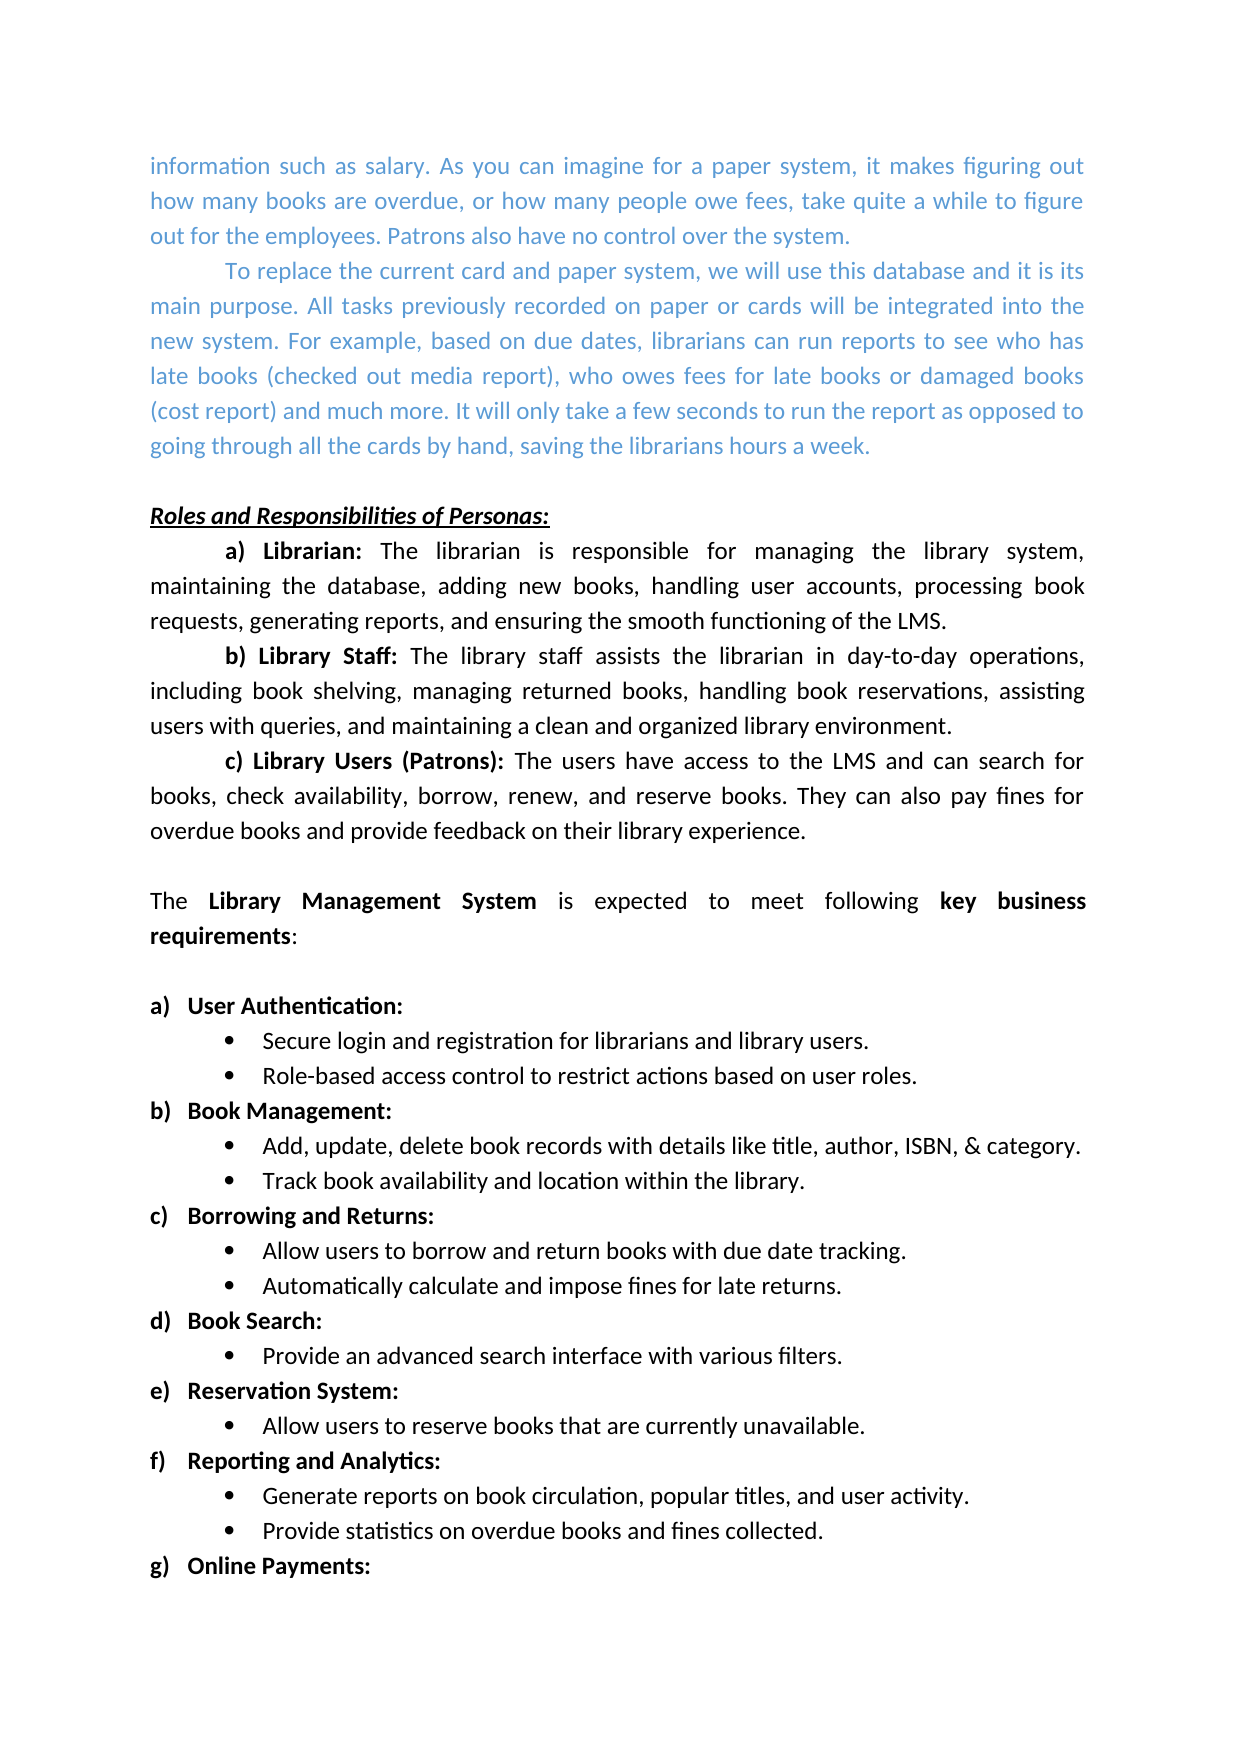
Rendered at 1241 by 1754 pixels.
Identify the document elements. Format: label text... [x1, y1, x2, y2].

list Reservation System: [150, 1375, 1086, 1406]
text Roles and Responsibilities of Personas: [150, 500, 1086, 531]
list Track book availability and location within the library. [225, 1165, 1086, 1196]
list Book Management: [150, 1095, 1086, 1126]
list Book Search: [150, 1305, 1086, 1336]
list Secure login and registration for librarians and library users. [225, 1025, 1086, 1056]
list Borrowing and Returns: [150, 1200, 1086, 1231]
list Role-based access control to restrict actions based on user roles. [225, 1060, 1086, 1091]
text a) Librarian: The librarian is responsible for managing the library system, maintaining the database, adding new books, handling user accounts, processing book requests, generating reports, and ensuring the smooth functioning of the LMS. [150, 535, 1086, 636]
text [150, 150, 1086, 251]
list Automatically calculate and impose fines for late returns. [225, 1270, 1086, 1301]
list Allow users to borrow and return books with due date tracking. [225, 1235, 1086, 1266]
list Provide statistics on overdue books and fines collected. [225, 1515, 1086, 1546]
text The Library Management System is expected to meet following key business requirements: [150, 885, 1086, 951]
list Allow users to reserve books that are currently unavailable. [225, 1410, 1086, 1441]
list Generate reports on book circulation, popular titles, and user activity. [225, 1480, 1086, 1511]
list Reporting and Analytics: [150, 1445, 1086, 1476]
list Add, update, delete book records with details like title, author, ISBN, & category. [225, 1130, 1086, 1161]
text To replace the current card and paper system, we will use this database and it is its main purpose. All tasks previously recorded on paper or cards will be integrated into the new system. For example, based on due dates, librarians can run reports to see who has late books (checked out media report), who owes fees for late books or damaged books (cost report) and much more. It will only take a few seconds to run the report as opposed to going through all the cards by hand, saving the librarians hours a week. [150, 255, 1086, 461]
list User Authentication: [150, 990, 1086, 1021]
text b) Library Staff: The library staff assists the librarian in day-to-day operations, including book shelving, managing returned books, handling book reservations, assisting users with queries, and maintaining a clean and organized library environment. [150, 640, 1086, 741]
list Online Payments: [150, 1550, 1086, 1581]
text c) Library Users (Patrons): The users have access to the LMS and can search for books, check availability, borrow, renew, and reserve books. They can also pay fines for overdue books and provide feedback on their library experience. [150, 745, 1086, 846]
list Provide an advanced search interface with various filters. [225, 1340, 1086, 1371]
